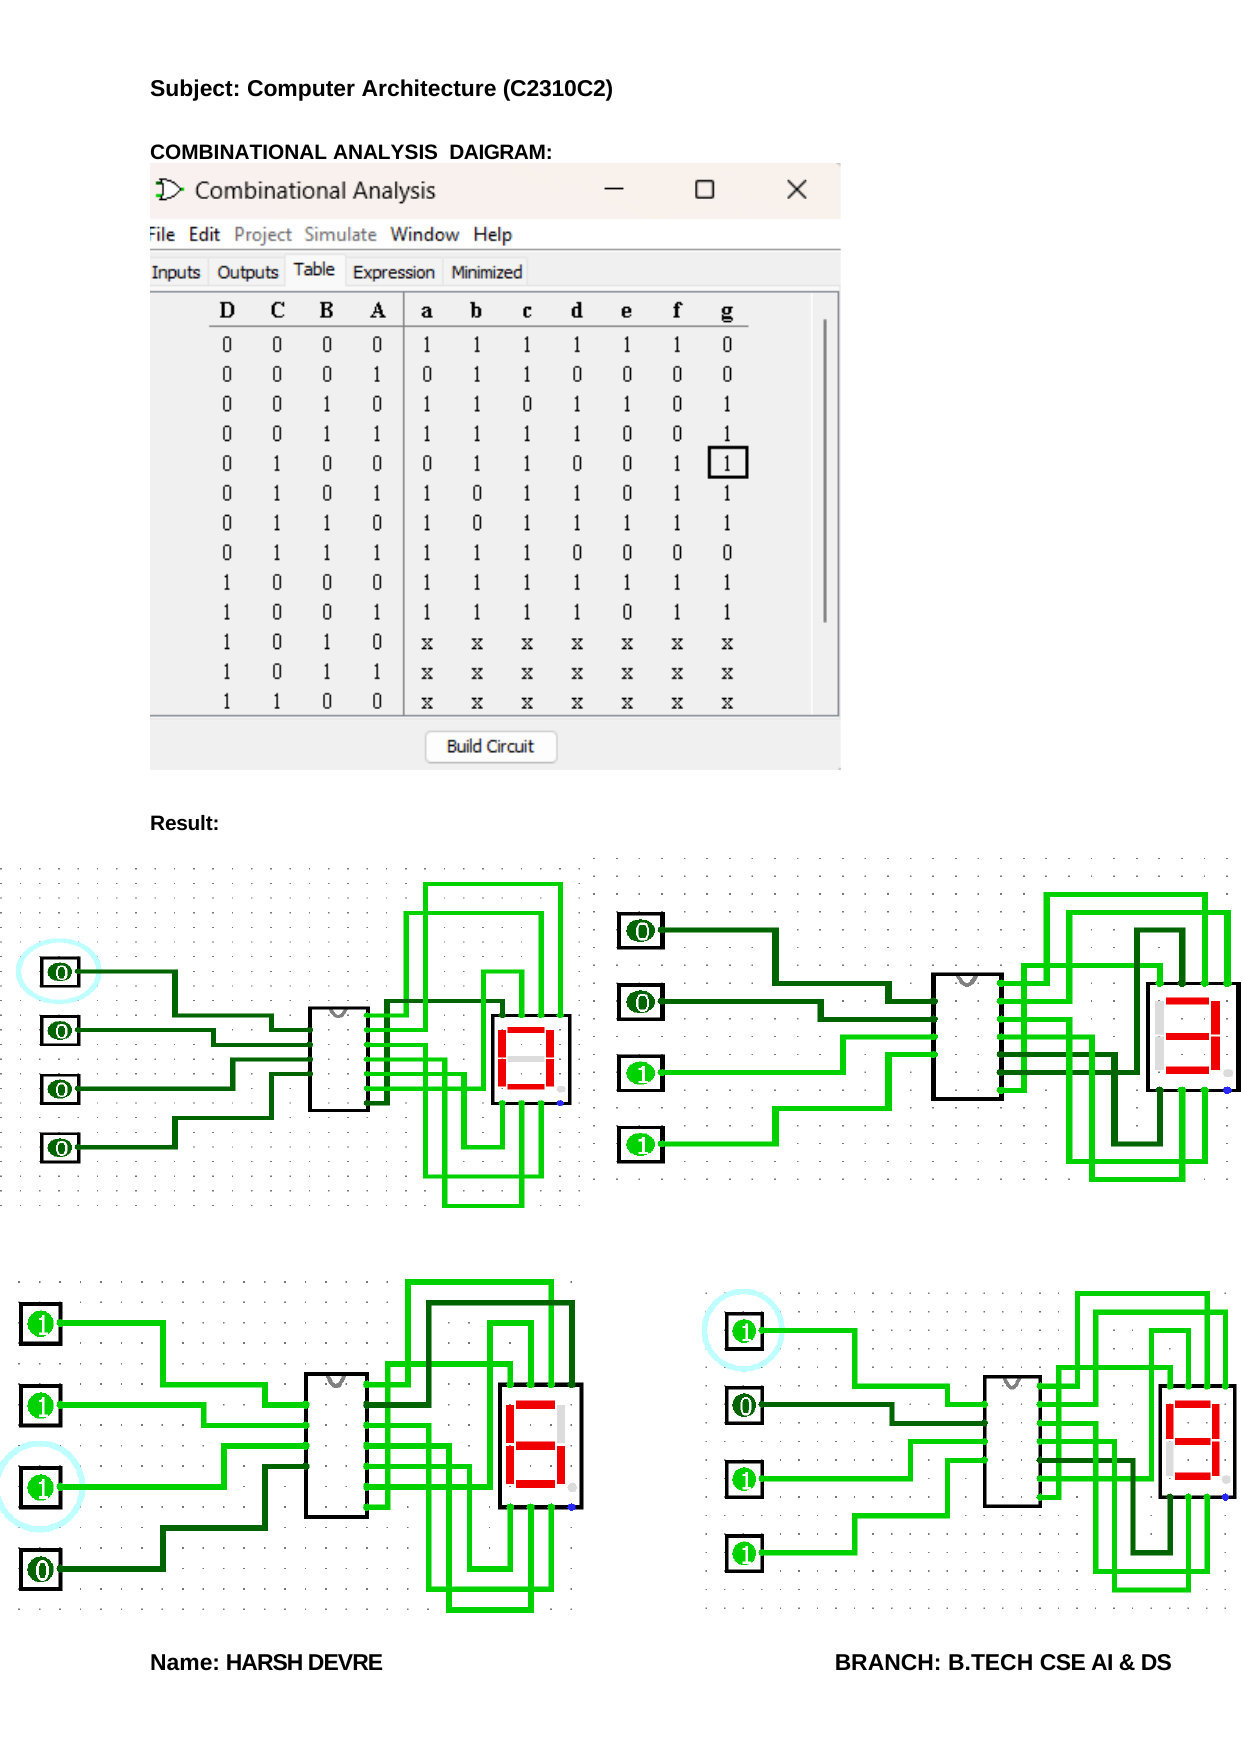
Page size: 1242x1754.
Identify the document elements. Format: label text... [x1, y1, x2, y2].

picture [0, 858, 1242, 1214]
picture [697, 1275, 1242, 1610]
picture [0, 1265, 584, 1618]
text Result: [150, 811, 1100, 835]
picture [150, 163, 841, 770]
text COMBINATIONAL ANALYSIS DAIGRAM: [150, 139, 1100, 163]
